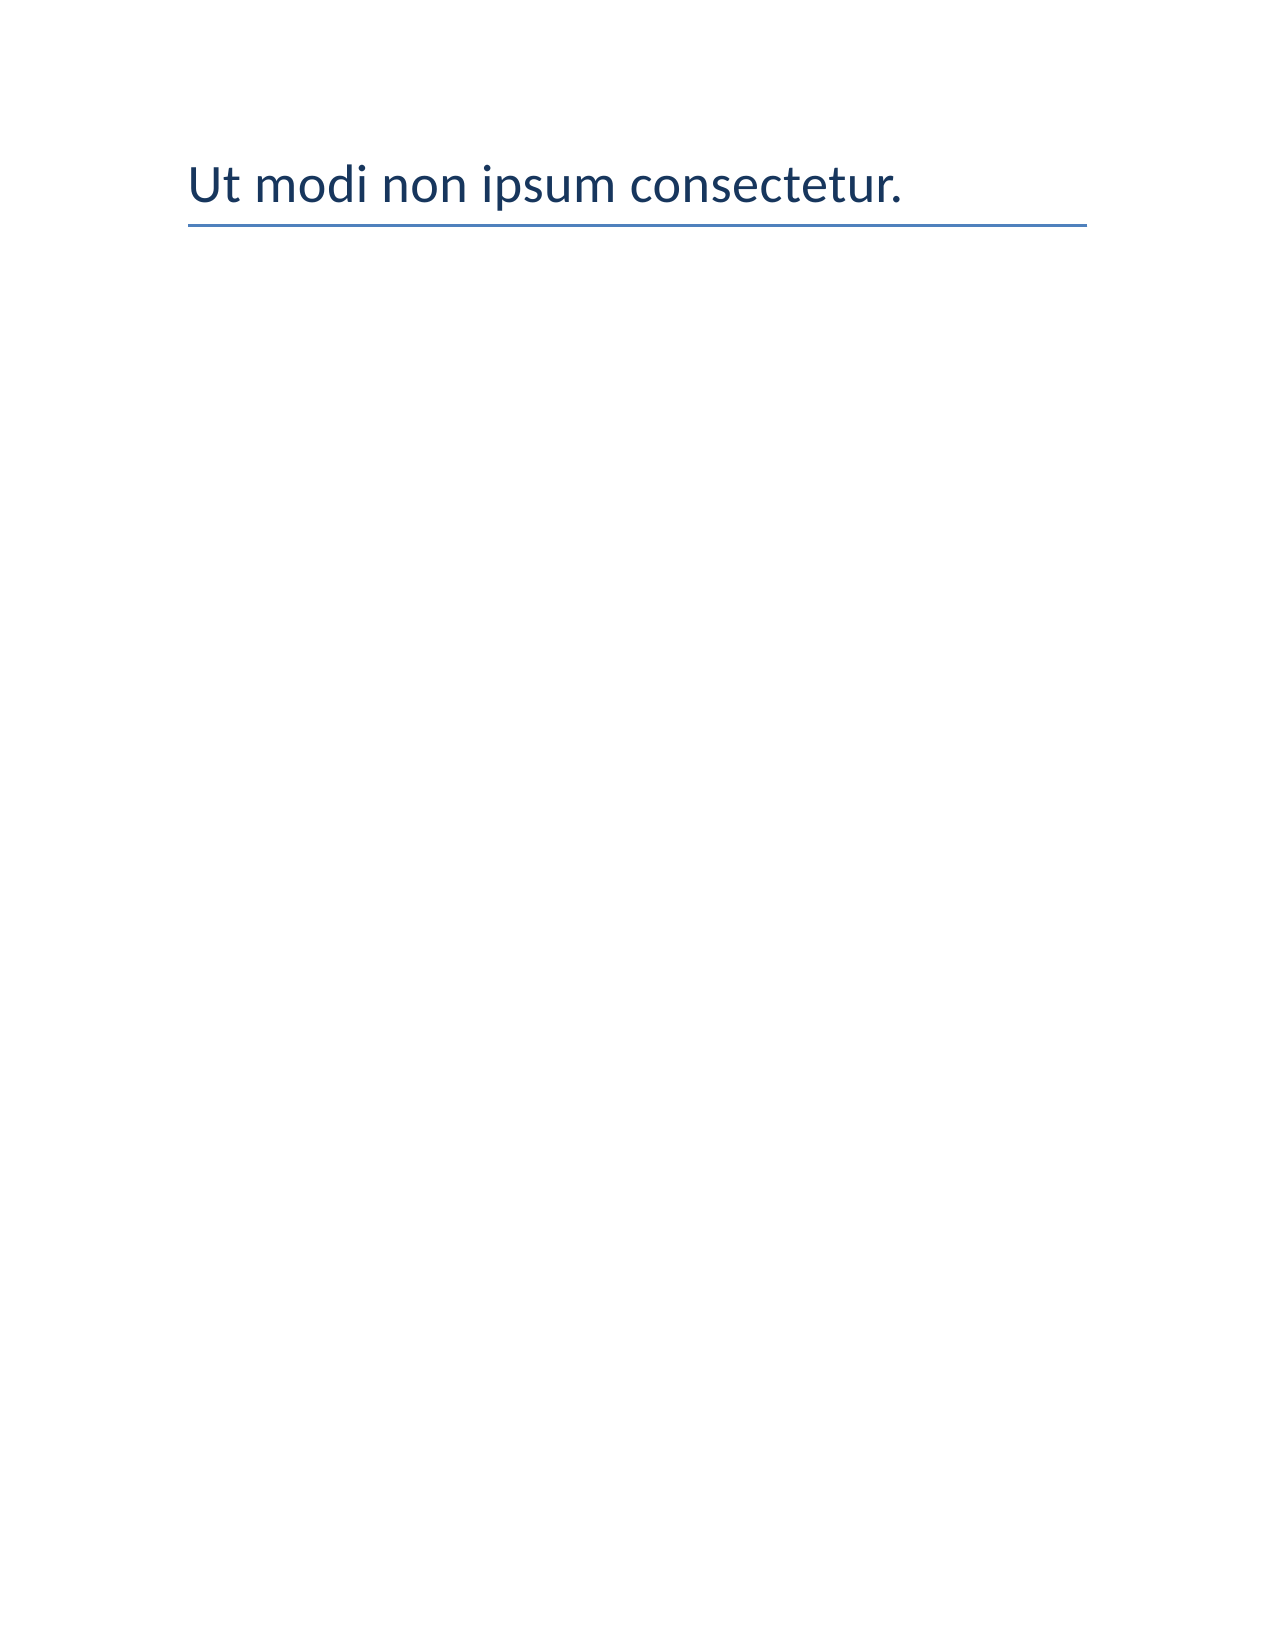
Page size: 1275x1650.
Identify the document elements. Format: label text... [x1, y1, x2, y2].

title Ut modi non ipsum consectetur. [187, 150, 1087, 227]
